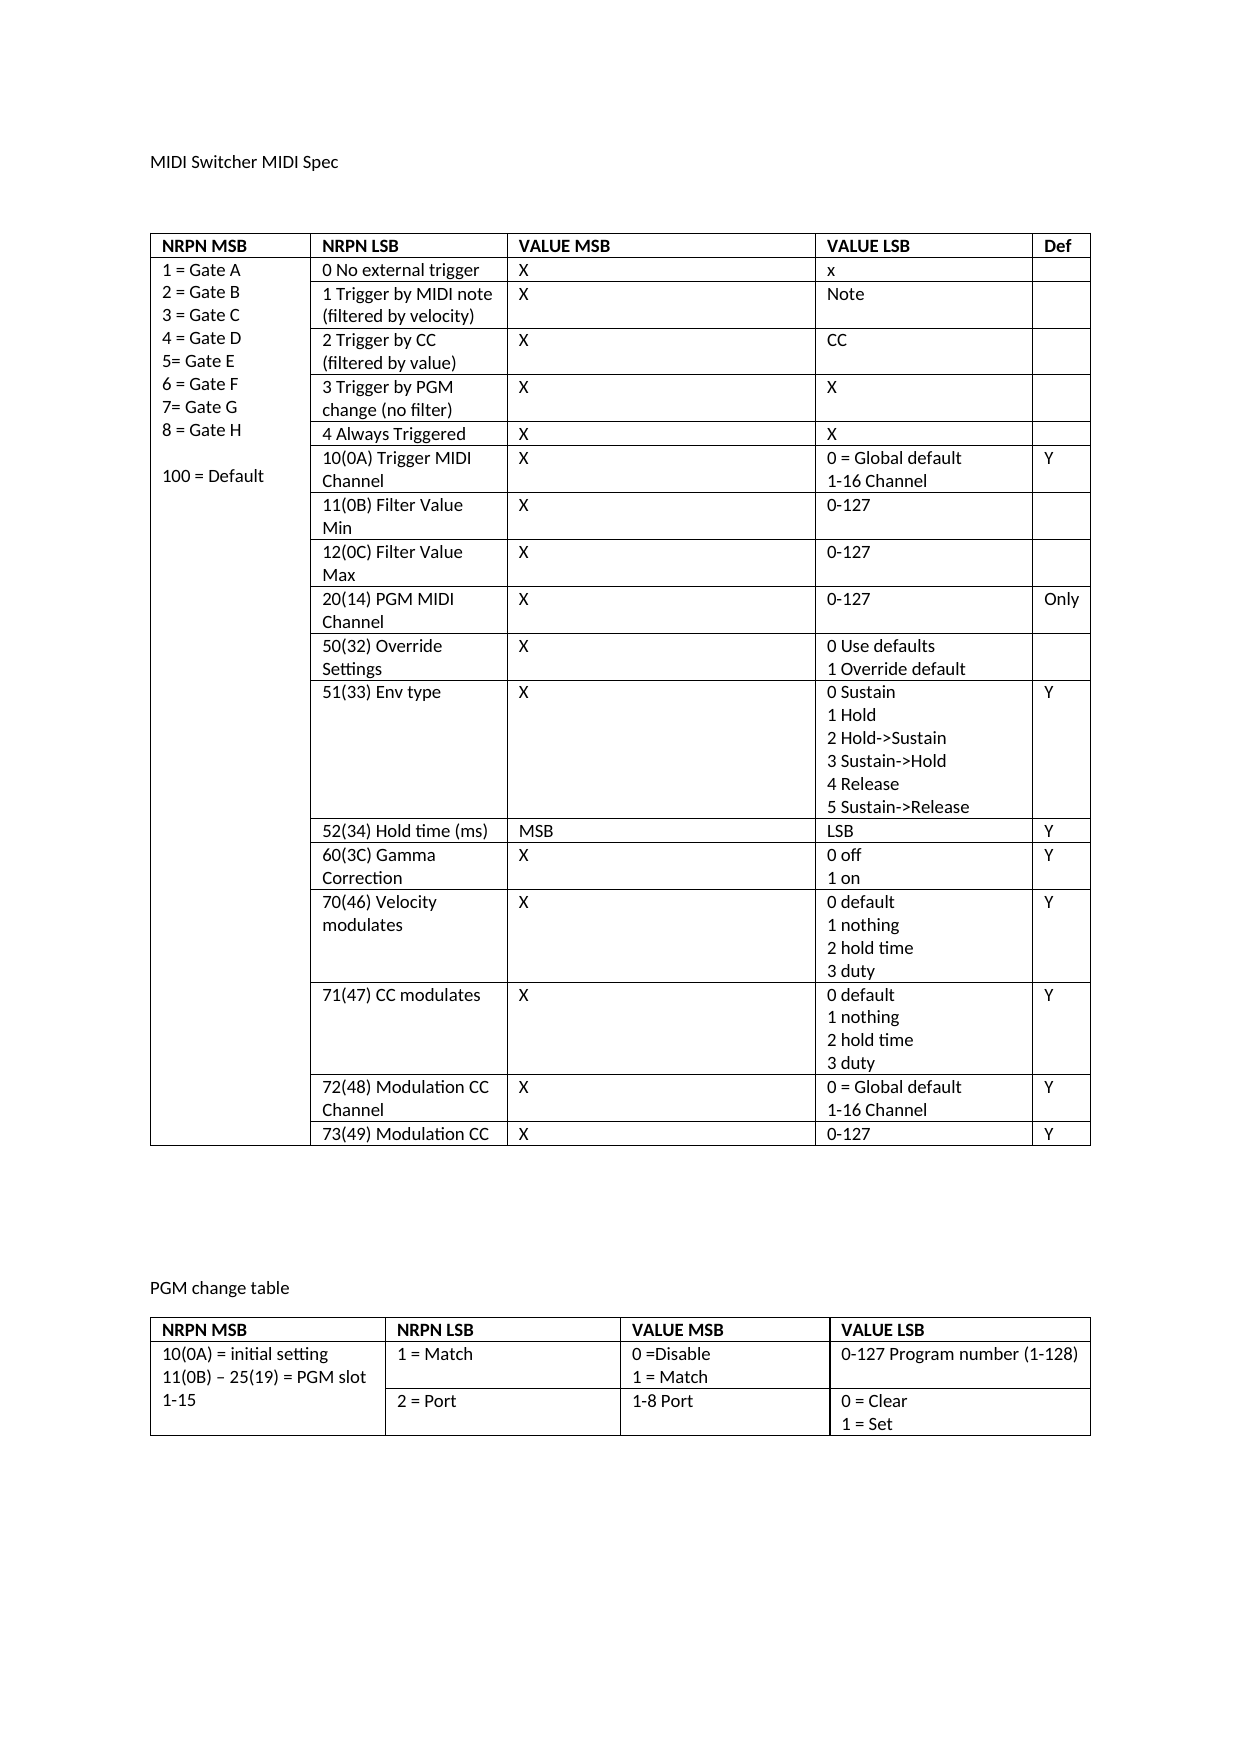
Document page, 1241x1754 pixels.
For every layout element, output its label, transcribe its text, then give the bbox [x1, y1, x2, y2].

table_cell X [508, 422, 815, 445]
table_header VALUE MSB [621, 1318, 829, 1341]
table_cell Y [1033, 843, 1090, 889]
table_cell 0 Sustain 1 Hold 2 Hold->Sustain 3 Sustain->Hold 4 Release 5 Sustain->Release [816, 681, 1032, 818]
table_cell 2 = Port [386, 1389, 620, 1435]
table_cell [1033, 540, 1090, 586]
table_cell 0-127 [816, 493, 1032, 539]
table_cell 0 Use defaults 1 Override default [816, 634, 1032, 679]
table_cell Note [816, 282, 1032, 327]
table_header NRPN MSB [151, 1318, 385, 1341]
table_cell X [508, 843, 815, 889]
table_cell 71(47) CC modulates [311, 983, 507, 1074]
table_cell X [508, 446, 815, 492]
table_cell X [816, 422, 1032, 445]
table_header VALUE LSB [816, 234, 1032, 257]
table_cell x [816, 258, 1032, 281]
text PGM change table [150, 1276, 1090, 1299]
table_cell 0 = Clear 1 = Set [831, 1389, 1090, 1435]
table_header NRPN LSB [386, 1318, 620, 1341]
table_cell 70(46) Velocity modulates [311, 890, 507, 982]
table_cell [1033, 422, 1090, 445]
text MIDI Switcher MIDI Spec [150, 150, 1090, 173]
table_cell [1033, 258, 1090, 281]
table_cell 0-127 [816, 1122, 1032, 1145]
table_cell 3 Trigger by PGM change (no filter) [311, 375, 507, 421]
table_cell X [508, 258, 815, 281]
table_cell 50(32) Override Settings [311, 634, 507, 679]
table_cell 20(14) PGM MIDI Channel [311, 587, 507, 633]
table_cell CC [816, 329, 1032, 374]
table_cell Y [1033, 819, 1090, 842]
table_cell 73(49) Modulation CC [311, 1122, 507, 1145]
table_cell [1033, 329, 1090, 374]
table_cell Y [1033, 1122, 1090, 1145]
table_cell X [508, 890, 815, 982]
table_cell 1 Trigger by MIDI note (filtered by velocity) [311, 282, 507, 327]
table_cell Y [1033, 681, 1090, 818]
table_cell X [508, 375, 815, 421]
table_header VALUE MSB [508, 234, 815, 257]
table_cell LSB [816, 819, 1032, 842]
table_cell X [508, 493, 815, 539]
table_cell 1 = Gate A 2 = Gate B 3 = Gate C 4 = Gate D 5= Gate E 6 = Gate F 7= Gate G 8 = Gate H 100 = Default [151, 258, 310, 1145]
table_header VALUE LSB [831, 1318, 1090, 1341]
table_header Def [1033, 234, 1090, 257]
table_cell 72(48) Modulation CC Channel [311, 1075, 507, 1121]
table_cell 1-8 Port [621, 1389, 829, 1435]
table_cell [1033, 493, 1090, 539]
table_header NRPN LSB [311, 234, 507, 257]
table_cell [1033, 282, 1090, 327]
table_cell 4 Always Triggered [311, 422, 507, 445]
table_cell Y [1033, 446, 1090, 492]
table_cell X [508, 1075, 815, 1121]
table_cell 2 Trigger by CC (filtered by value) [311, 329, 507, 374]
table_cell 0 off 1 on [816, 843, 1032, 889]
table_cell X [508, 540, 815, 586]
table_cell 1 = Match [386, 1342, 620, 1388]
table_cell 51(33) Env type [311, 681, 507, 818]
table_cell 0 =Disable 1 = Match [621, 1342, 829, 1388]
table_cell 0 = Global default 1-16 Channel [816, 1075, 1032, 1121]
table_cell 10(0A) = initial setting 11(0B) – 25(19) = PGM slot 1-15 [151, 1342, 385, 1435]
table_cell X [508, 634, 815, 679]
table_cell 0-127 [816, 540, 1032, 586]
table_cell 11(0B) Filter Value Min [311, 493, 507, 539]
table_cell Y [1033, 890, 1090, 982]
table_cell X [508, 983, 815, 1074]
table_cell X [508, 1122, 815, 1145]
table_cell 10(0A) Trigger MIDI Channel [311, 446, 507, 492]
table_cell Y [1033, 983, 1090, 1074]
table_cell X [508, 587, 815, 633]
table_cell 0-127 [816, 587, 1032, 633]
table_cell Only [1033, 587, 1090, 633]
table_cell X [508, 329, 815, 374]
table_cell [1033, 634, 1090, 679]
table_cell X [816, 375, 1032, 421]
table_cell Y [1033, 1075, 1090, 1121]
table_cell 0 No external trigger [311, 258, 507, 281]
table_cell 60(3C) Gamma Correction [311, 843, 507, 889]
table_cell [1033, 375, 1090, 421]
table_cell 12(0C) Filter Value Max [311, 540, 507, 586]
table_cell X [508, 282, 815, 327]
table_cell X [508, 681, 815, 818]
table_header NRPN MSB [151, 234, 310, 257]
table_cell MSB [508, 819, 815, 842]
table_cell 0 default 1 nothing 2 hold time 3 duty [816, 890, 1032, 982]
table_cell 0 = Global default 1-16 Channel [816, 446, 1032, 492]
table_cell 0 default 1 nothing 2 hold time 3 duty [816, 983, 1032, 1074]
table_cell 0-127 Program number (1-128) [831, 1342, 1090, 1388]
table_cell 52(34) Hold time (ms) [311, 819, 507, 842]
